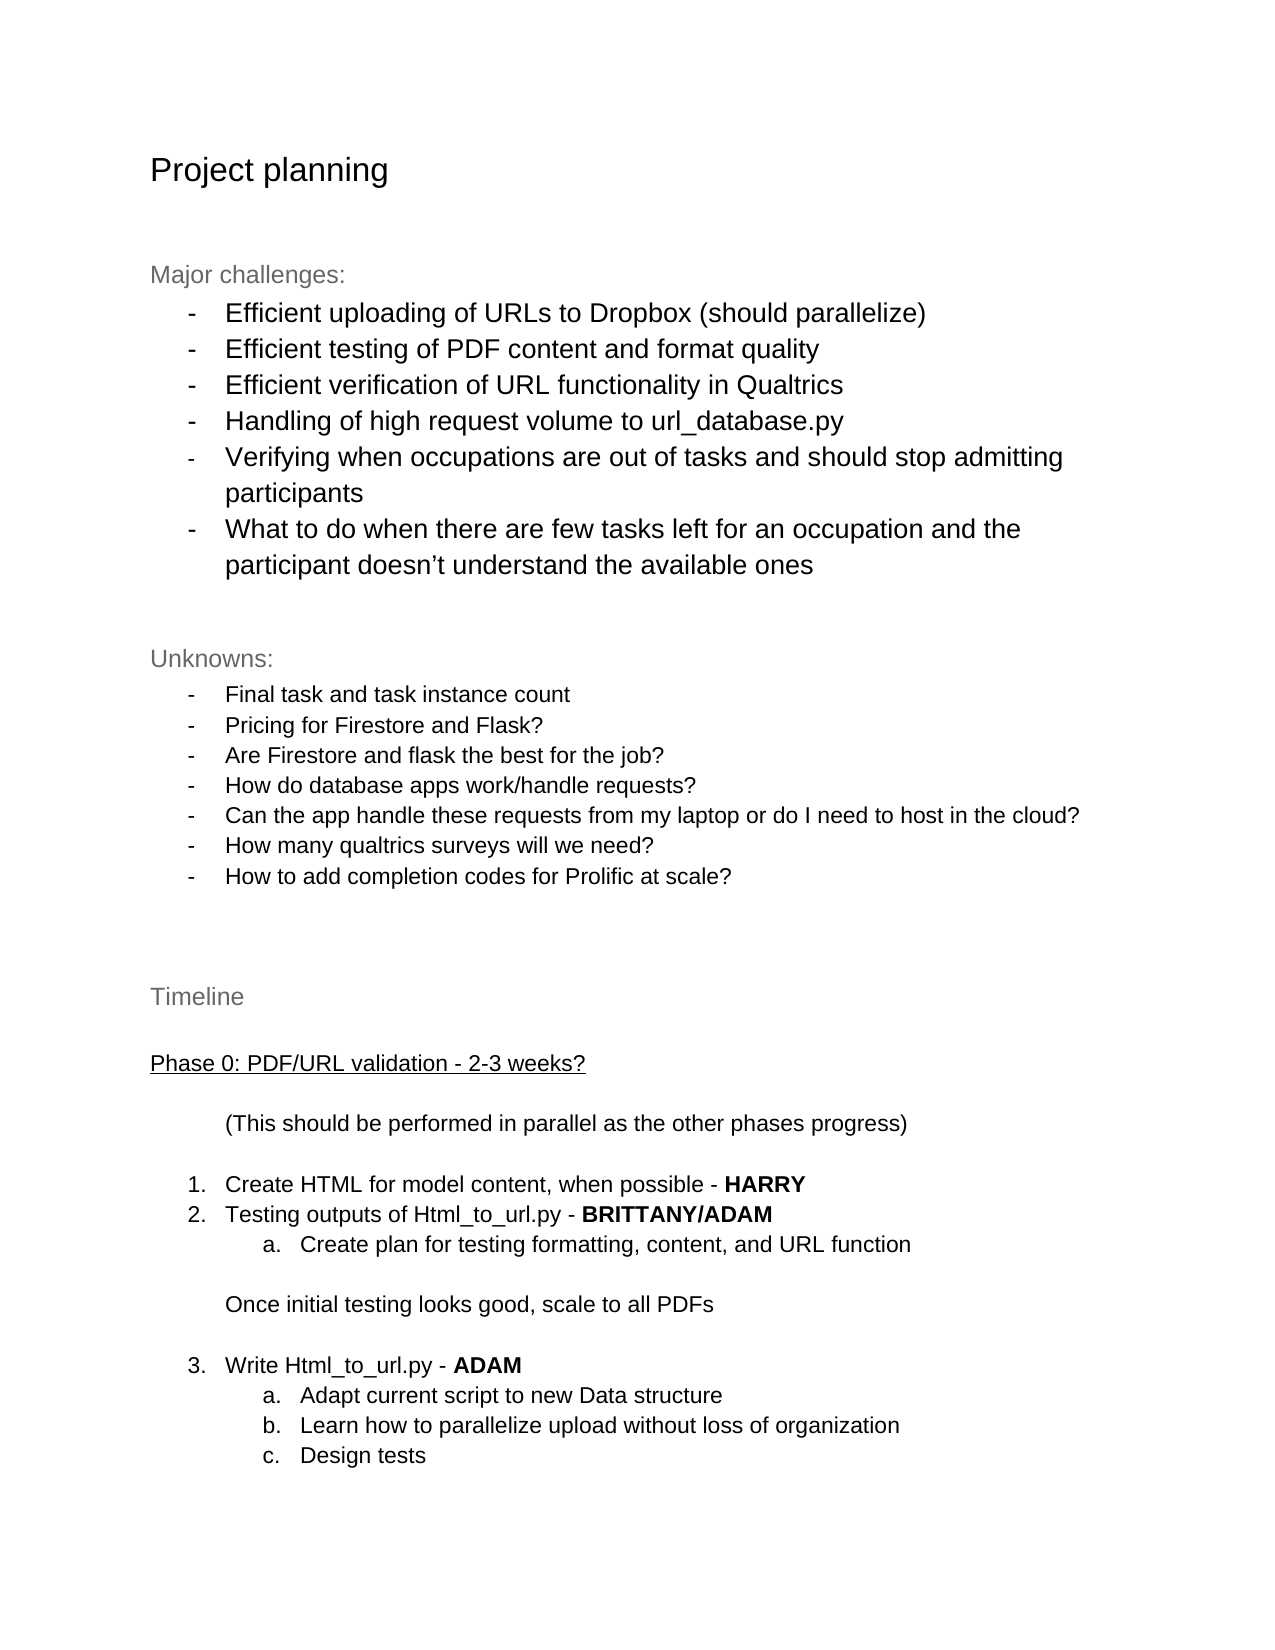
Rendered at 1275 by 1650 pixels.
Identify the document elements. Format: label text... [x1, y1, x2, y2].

text (This should be performed in parallel as the other phases progress) [150, 1110, 1125, 1136]
subtitle Unknowns: [150, 644, 1125, 673]
list How do database apps work/handle requests? [187, 772, 1125, 798]
subtitle Major challenges: [150, 260, 1125, 289]
list Are Firestore and flask the best for the job? [187, 742, 1125, 768]
text Phase 0: PDF/URL validation - 2-3 weeks? [150, 1050, 1125, 1076]
list How many qualtrics surveys will we need? [187, 832, 1125, 859]
subtitle Timeline [150, 982, 1125, 1011]
list Efficient verification of URL functionality in Qualtrics [187, 369, 1125, 401]
list Create HTML for model content, when possible - HARRY [187, 1171, 1125, 1197]
list Design tests [262, 1442, 1125, 1469]
list Write Html_to_url.py - ADAM [187, 1352, 1125, 1378]
list Efficient uploading of URLs to Dropbox (should parallelize) [187, 297, 1125, 329]
list Pricing for Firestore and Flask? [187, 712, 1125, 738]
list Can the app handle these requests from my laptop or do I need to host in the cloud? [187, 802, 1125, 828]
list Testing outputs of Html_to_url.py - BRITTANY/ADAM [187, 1201, 1125, 1227]
list Verifying when occupations are out of tasks and should stop admitting participants [187, 441, 1125, 508]
subtitle Project planning [150, 150, 1125, 188]
list Create plan for testing formatting, content, and URL function [262, 1231, 1125, 1257]
list What to do when there are few tasks left for an occupation and the participant doesn’t understand the available ones [187, 513, 1125, 580]
list Efficient testing of PDF content and format quality [187, 333, 1125, 364]
list Learn how to parallelize upload without loss of organization [262, 1412, 1125, 1438]
list Adapt current script to new Data structure [262, 1382, 1125, 1408]
list Final task and task instance count [187, 681, 1125, 708]
list How to add completion codes for Prolific at scale? [187, 863, 1125, 889]
text Once initial testing looks good, scale to all PDFs [150, 1291, 1125, 1318]
list Handling of high request volume to url_database.py [187, 405, 1125, 436]
